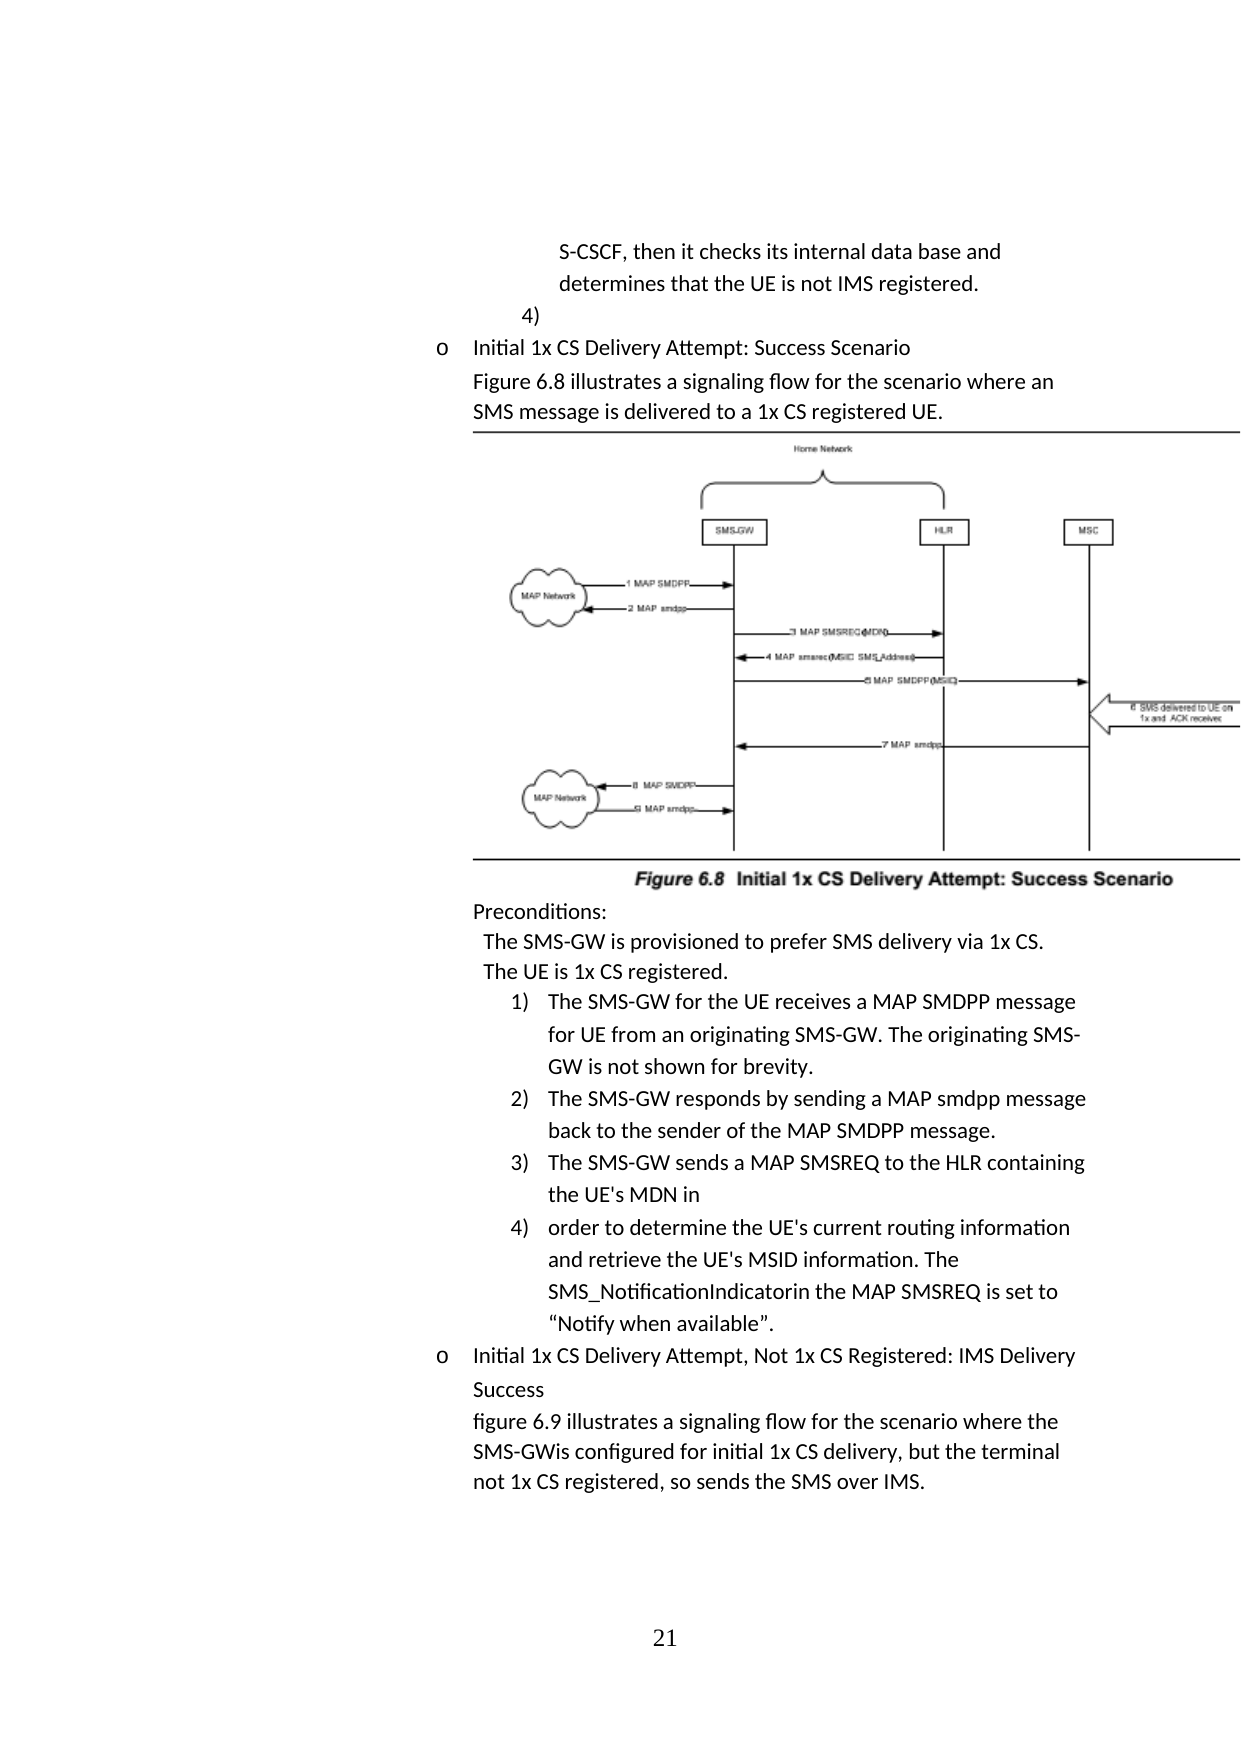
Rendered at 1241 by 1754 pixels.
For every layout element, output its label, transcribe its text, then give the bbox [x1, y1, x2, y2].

list figure 6.9 illustrates a signaling flow for the scenario where the SMS-GWis configured for initial 1x CS delivery, but the terminal not 1x CS registered, so sends the SMS over IMS. [473, 1407, 1093, 1496]
list Initial 1x CS Delivery Attempt: Success Scenario [435, 333, 1093, 363]
list Figure 6.8 illustrates a signaling flow for the scenario where an SMS message is delivered to a 1x CS registered UE. [473, 367, 1093, 425]
list The SMS-GW for the UE receives a MAP SMDPP message for UE from an originating SMS-GW. The originating SMS-GW is not shown for brevity. [510, 987, 1093, 1080]
list order to determine the UE's current routing information and retrieve the UE's MSID information. The SMS_NotificationIndicatorin the MAP SMSREQ is set to “Notify when available”. [510, 1213, 1093, 1337]
list Preconditions: [473, 897, 1093, 925]
list Initial 1x CS Delivery Attempt, Not 1x CS Registered: IMS Delivery Success [435, 1342, 1093, 1403]
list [521, 237, 1093, 297]
list The SMS-GW sends a MAP SMSREQ to the HLR containing the UE's MDN in [510, 1148, 1093, 1209]
list  The UE is 1x CS registered. [473, 957, 1093, 985]
list  The SMS-GW is provisioned to prefer SMS delivery via 1x CS. [473, 927, 1093, 955]
picture [472, 427, 1241, 895]
list The SMS-GW responds by sending a MAP smdpp message back to the sender of the MAP SMDPP message. [510, 1084, 1093, 1144]
